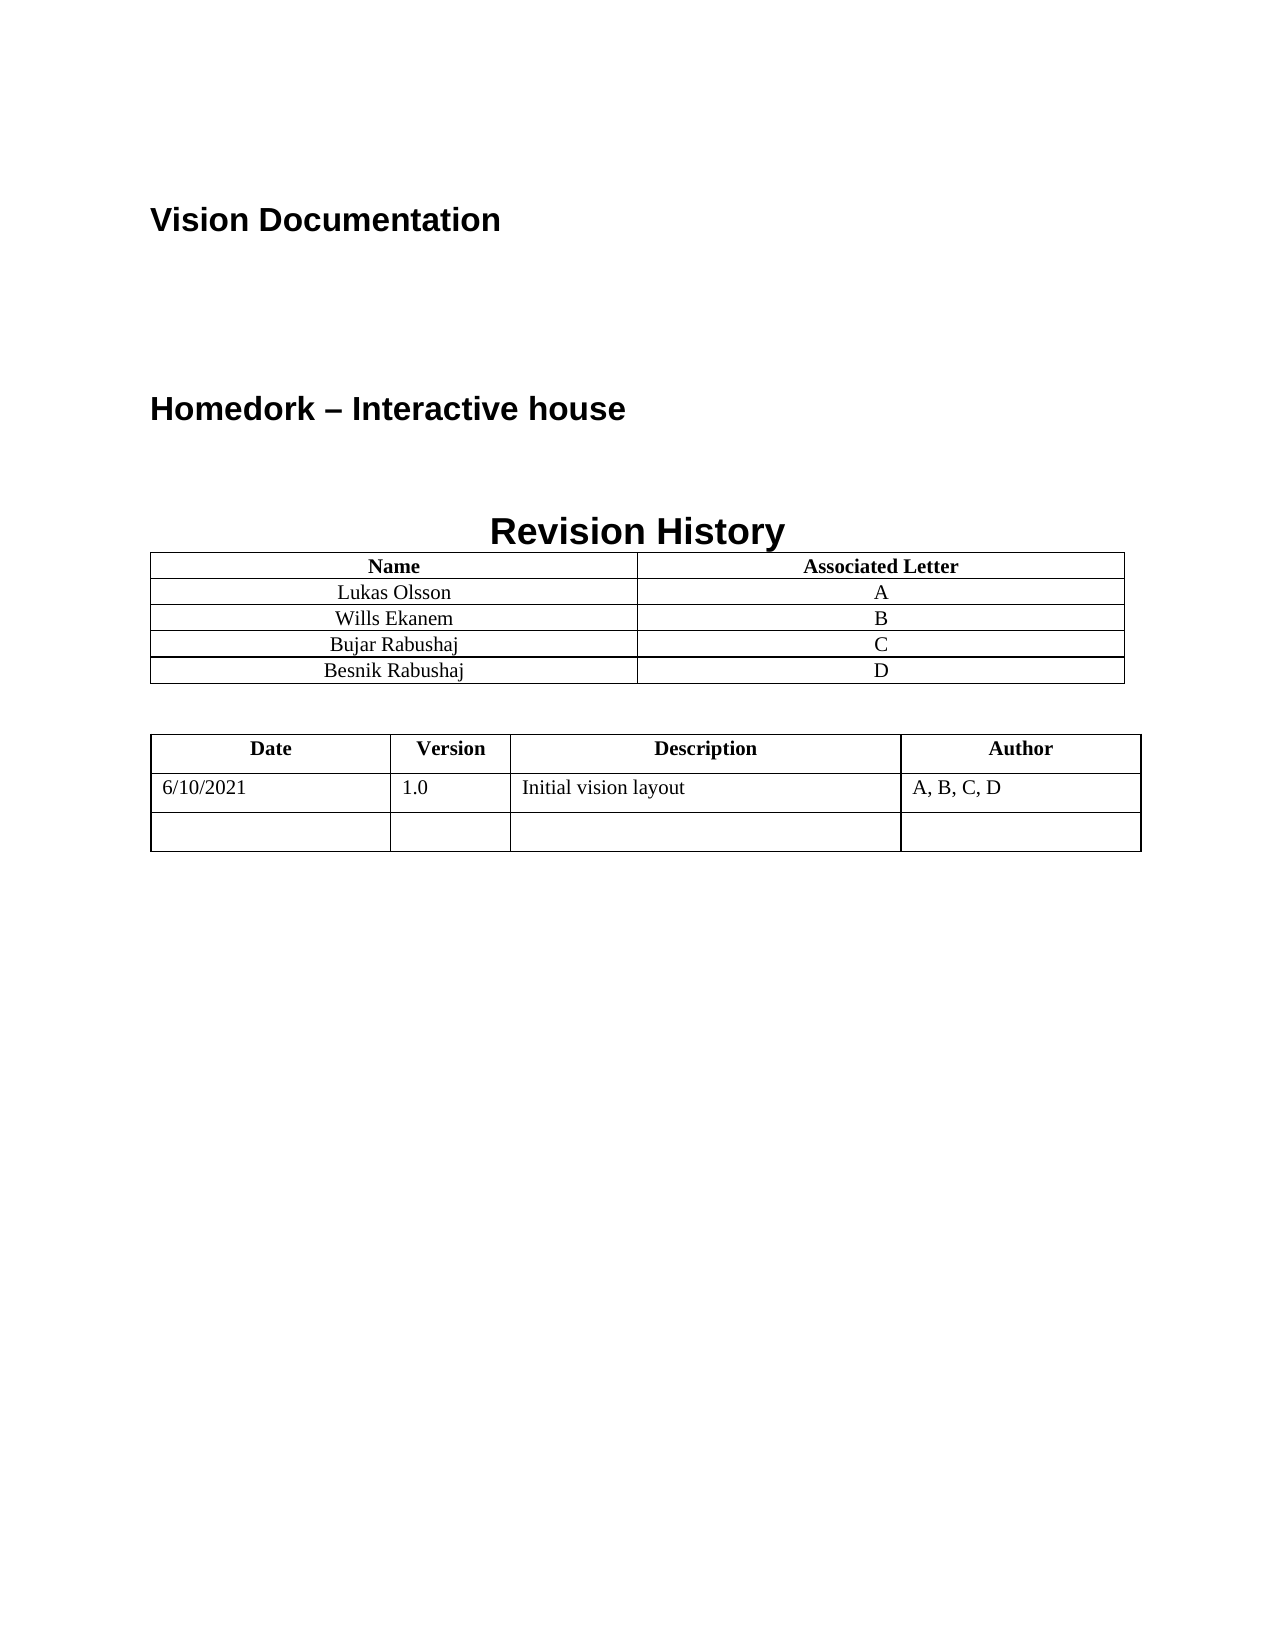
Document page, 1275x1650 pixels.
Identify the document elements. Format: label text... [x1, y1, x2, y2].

table_cell D [638, 658, 1124, 682]
table_cell 1.0 [391, 774, 510, 812]
table_header Author [902, 735, 1140, 772]
table_cell Bujar Rabushaj [151, 631, 637, 656]
table_cell Initial vision layout [511, 774, 900, 812]
table_cell Wills Ekanem [151, 605, 637, 630]
title Homedork – Interactive house [150, 389, 1125, 428]
table_cell [511, 813, 900, 851]
table_header Name [151, 553, 637, 578]
table_cell Besnik Rabushaj [151, 658, 637, 682]
title Revision History [150, 509, 1125, 552]
table_header Version [391, 735, 510, 772]
table_header Date [152, 735, 390, 772]
table_header Associated Letter [638, 553, 1124, 578]
table_cell A, B, C, D [902, 774, 1140, 812]
table_cell [391, 813, 510, 851]
table_cell C [638, 631, 1124, 656]
table_cell 6/10/2021 [152, 774, 390, 812]
table_cell Lukas Olsson [151, 579, 637, 604]
table_cell [152, 813, 390, 851]
table_cell A [638, 579, 1124, 604]
table_header Description [511, 735, 900, 772]
table_cell B [638, 605, 1124, 630]
title Vision Documentation [150, 200, 1125, 238]
table_cell [902, 813, 1140, 851]
